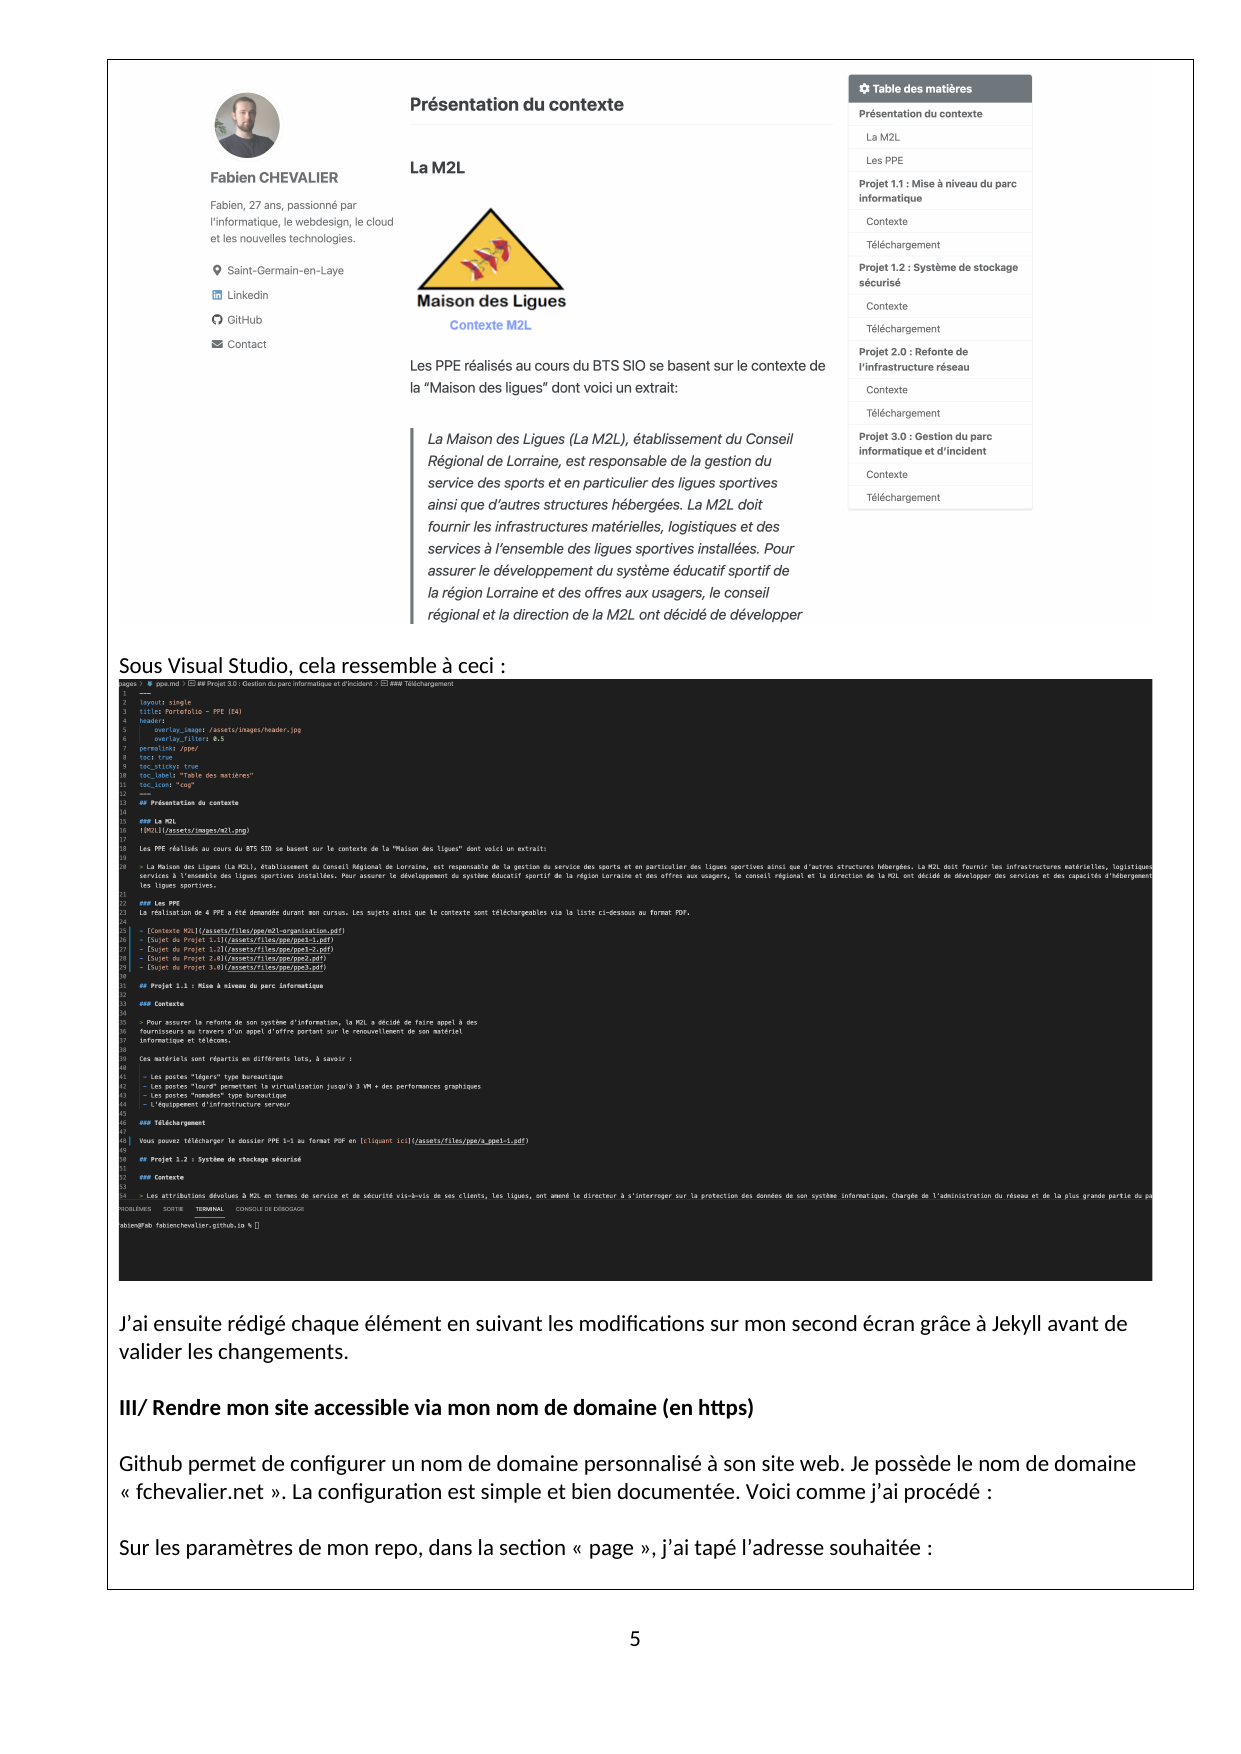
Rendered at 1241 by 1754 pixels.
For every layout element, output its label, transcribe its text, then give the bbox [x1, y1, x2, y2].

picture [118, 679, 1153, 1281]
picture [118, 60, 1153, 624]
